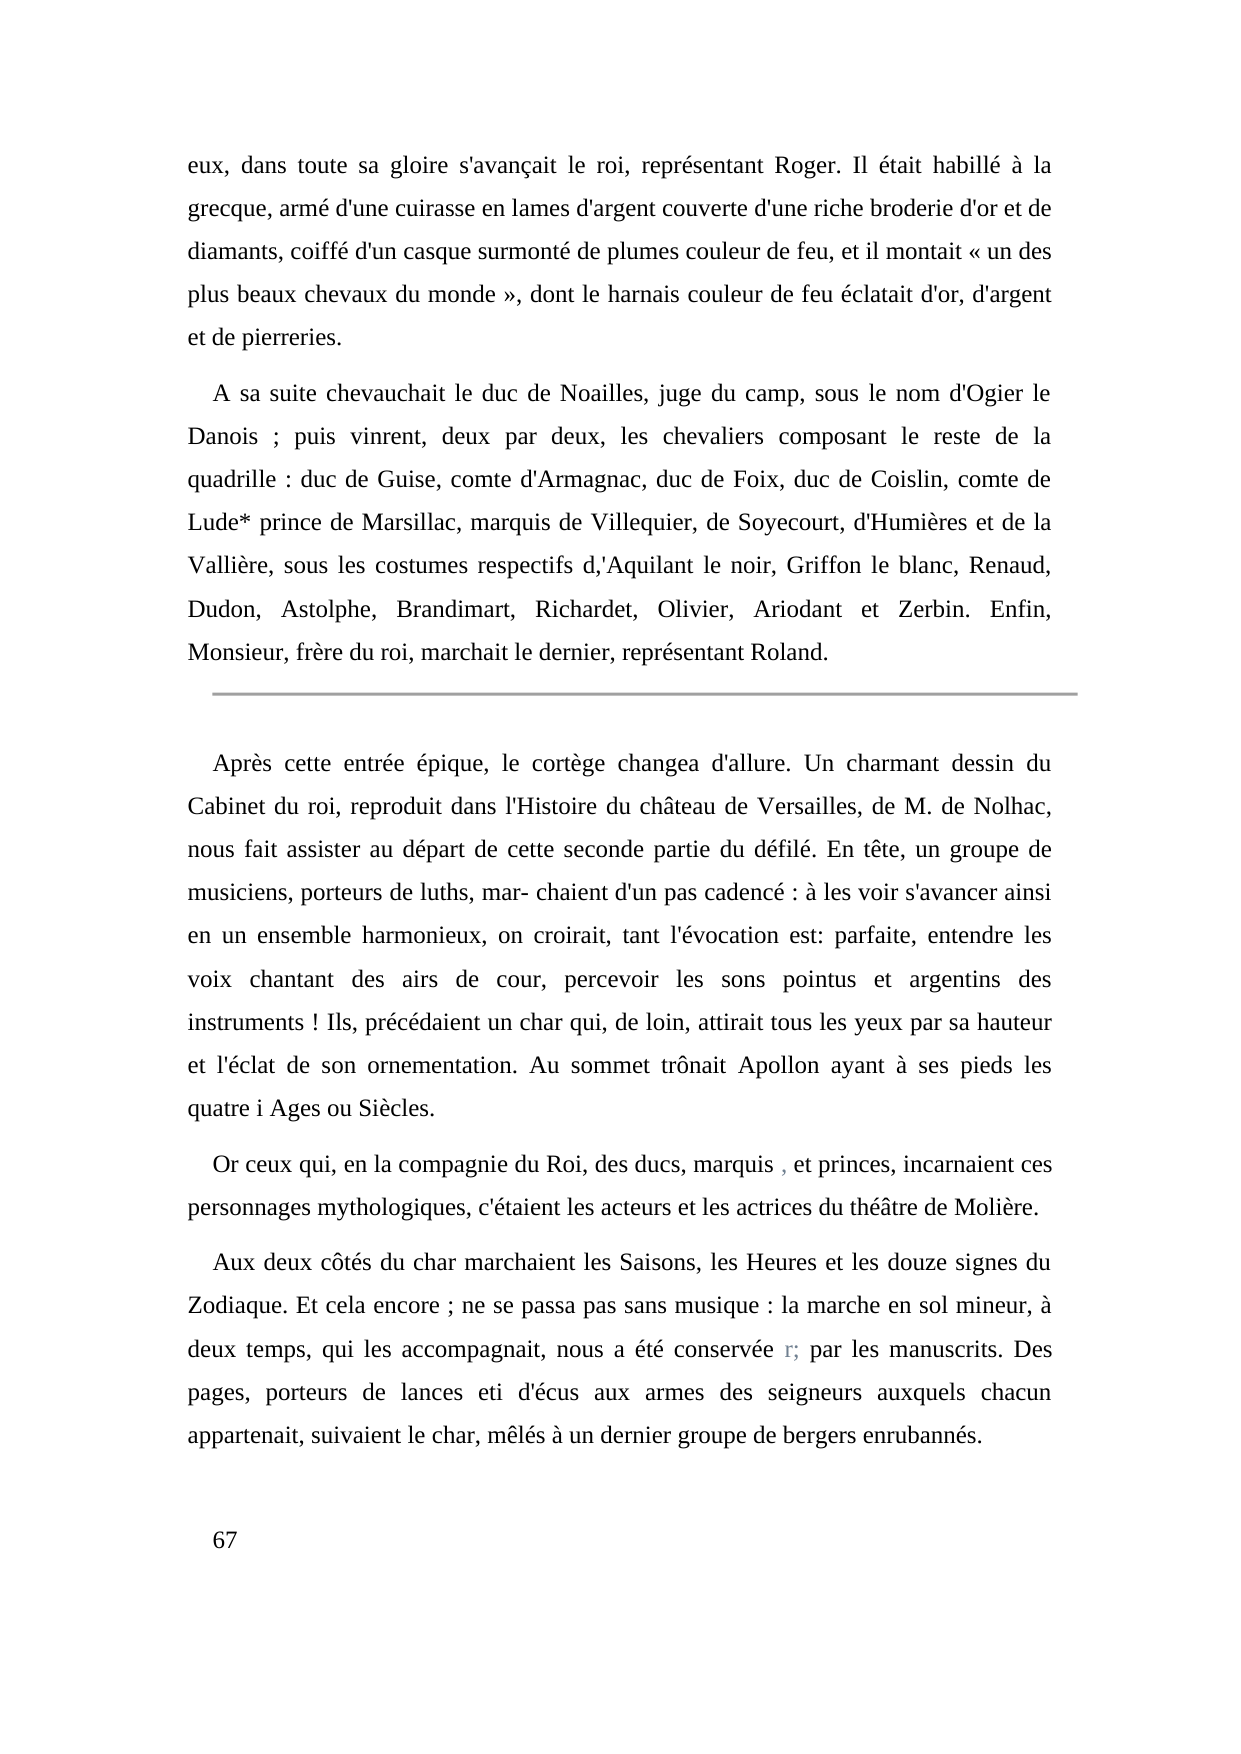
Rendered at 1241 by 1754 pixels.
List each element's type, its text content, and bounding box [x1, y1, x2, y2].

text Après cette entrée épique, le cortège changea d'allure. Un charmant dessin du Cabinet du roi, reproduit dans l'Histoire du château de Versailles, de M. de Nolhac, nous fait assister au départ de cette seconde partie du défilé. En tête, un groupe de musiciens, porteurs de luths, mar- chaient d'un pas cadencé : à les voir s'avancer ainsi en un ensemble harmonieux, on croirait, tant l'évocation est: parfaite, entendre les voix chantant des airs de cour, percevoir les sons pointus et argentins des instruments ! Ils, précédaient un char qui, de loin, attirait tous les yeux par sa hauteur et l'éclat de son ornementation. Au sommet trônait Apollon ayant à ses pieds les quatre i Ages ou Siècles. [187, 748, 1053, 1122]
text A sa suite chevauchait le duc de Noailles, juge du camp, sous le nom d'Ogier le Danois ; puis vinrent, deux par deux, les chevaliers composant le reste de la quadrille : duc de Guise, comte d'Armagnac, duc de Foix, duc de Coislin, comte de Lude* prince de Marsillac, marquis de Villequier, de Soyecourt, d'Humières et de la Vallière, sous les costumes respectifs d,'Aquilant le noir, Griffon le blanc, Renaud, Dudon, Astolphe, Brandimart, Richardet, Olivier, Ariodant et Zerbin. Enfin, Monsieur, frère du roi, marchait le dernier, représentant Roland. [187, 378, 1053, 666]
text Aux deux côtés du char marchaient les Saisons, les Heures et les douze signes du Zodiaque. Et cela encore ; ne se passa pas sans musique : la marche en sol mineur, à deux temps, qui les accompagnait, nous a été conservée r; par les manuscrits. Des pages, porteurs de lances eti d'écus aux armes des seigneurs auxquels chacun appartenait, suivaient le char, mêlés à un dernier groupe de bergers enrubannés. [187, 1247, 1053, 1449]
text Or ceux qui, en la compagnie du Roi, des ducs, marquis , et princes, incarnaient ces personnages mythologiques, c'étaient les acteurs et les actrices du théâtre de Molière. [187, 1149, 1053, 1221]
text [187, 150, 1053, 351]
